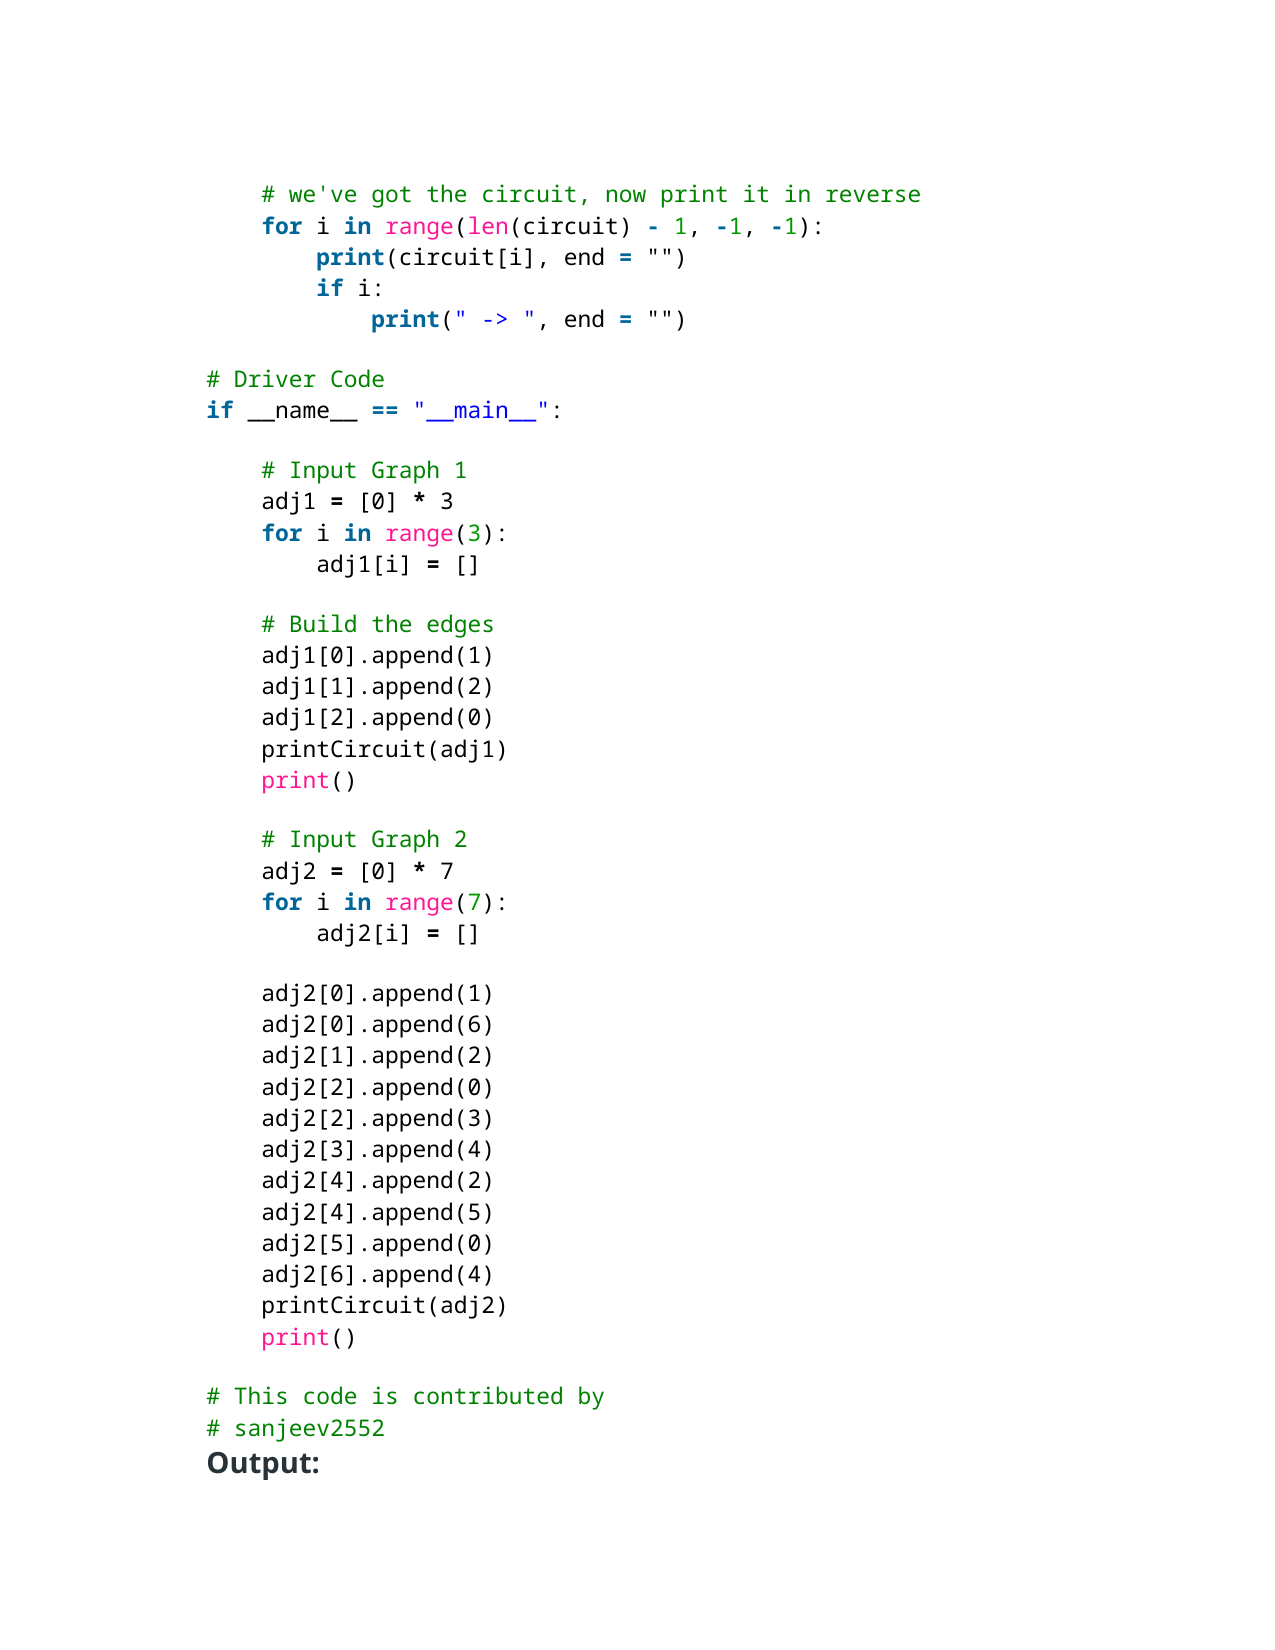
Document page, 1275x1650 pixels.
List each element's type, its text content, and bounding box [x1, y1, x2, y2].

text adj2[1].append(2) [206, 1039, 1125, 1071]
text if __name__ == "__main__": [206, 394, 1125, 426]
text adj1 = [0] * 3 [206, 485, 1125, 517]
text for i in range(7): [206, 886, 1125, 917]
text adj1[2].append(0) [206, 701, 1125, 732]
text adj2[6].append(4) [206, 1258, 1125, 1289]
text adj2[3].append(4) [206, 1133, 1125, 1164]
text # Build the edges [206, 607, 1125, 639]
text adj2[4].append(5) [206, 1196, 1125, 1227]
text print() [206, 764, 1125, 795]
text # Driver Code [206, 363, 1125, 394]
text print(" -> ", end = "") [206, 303, 1125, 335]
text adj1[0].append(1) [206, 639, 1125, 670]
text adj1[1].append(2) [206, 670, 1125, 701]
text adj2[0].append(1) [206, 977, 1125, 1008]
text print() [206, 1321, 1125, 1352]
text # we've got the circuit, now print it in reverse [206, 178, 1125, 210]
text # sanjeev2552 [206, 1412, 1125, 1443]
text printCircuit(adj1) [206, 732, 1125, 764]
text for i in range(len(circuit) - 1, -1, -1): [206, 210, 1125, 241]
text adj2[2].append(3) [206, 1102, 1125, 1133]
text Output: [206, 1443, 1125, 1482]
text adj2 = [0] * 7 [206, 855, 1125, 886]
text printCircuit(adj2) [206, 1289, 1125, 1321]
text adj2[4].append(2) [206, 1164, 1125, 1196]
text for i in range(3): [206, 517, 1125, 548]
text adj2[0].append(6) [206, 1008, 1125, 1039]
text # This code is contributed by [206, 1380, 1125, 1412]
text adj2[2].append(0) [206, 1071, 1125, 1102]
text if i: [206, 272, 1125, 303]
text adj2[5].append(0) [206, 1227, 1125, 1258]
text # Input Graph 2 [206, 823, 1125, 855]
text print(circuit[i], end = "") [206, 241, 1125, 272]
text # Input Graph 1 [206, 454, 1125, 485]
text adj1[i] = [] [206, 548, 1125, 579]
text adj2[i] = [] [206, 917, 1125, 948]
